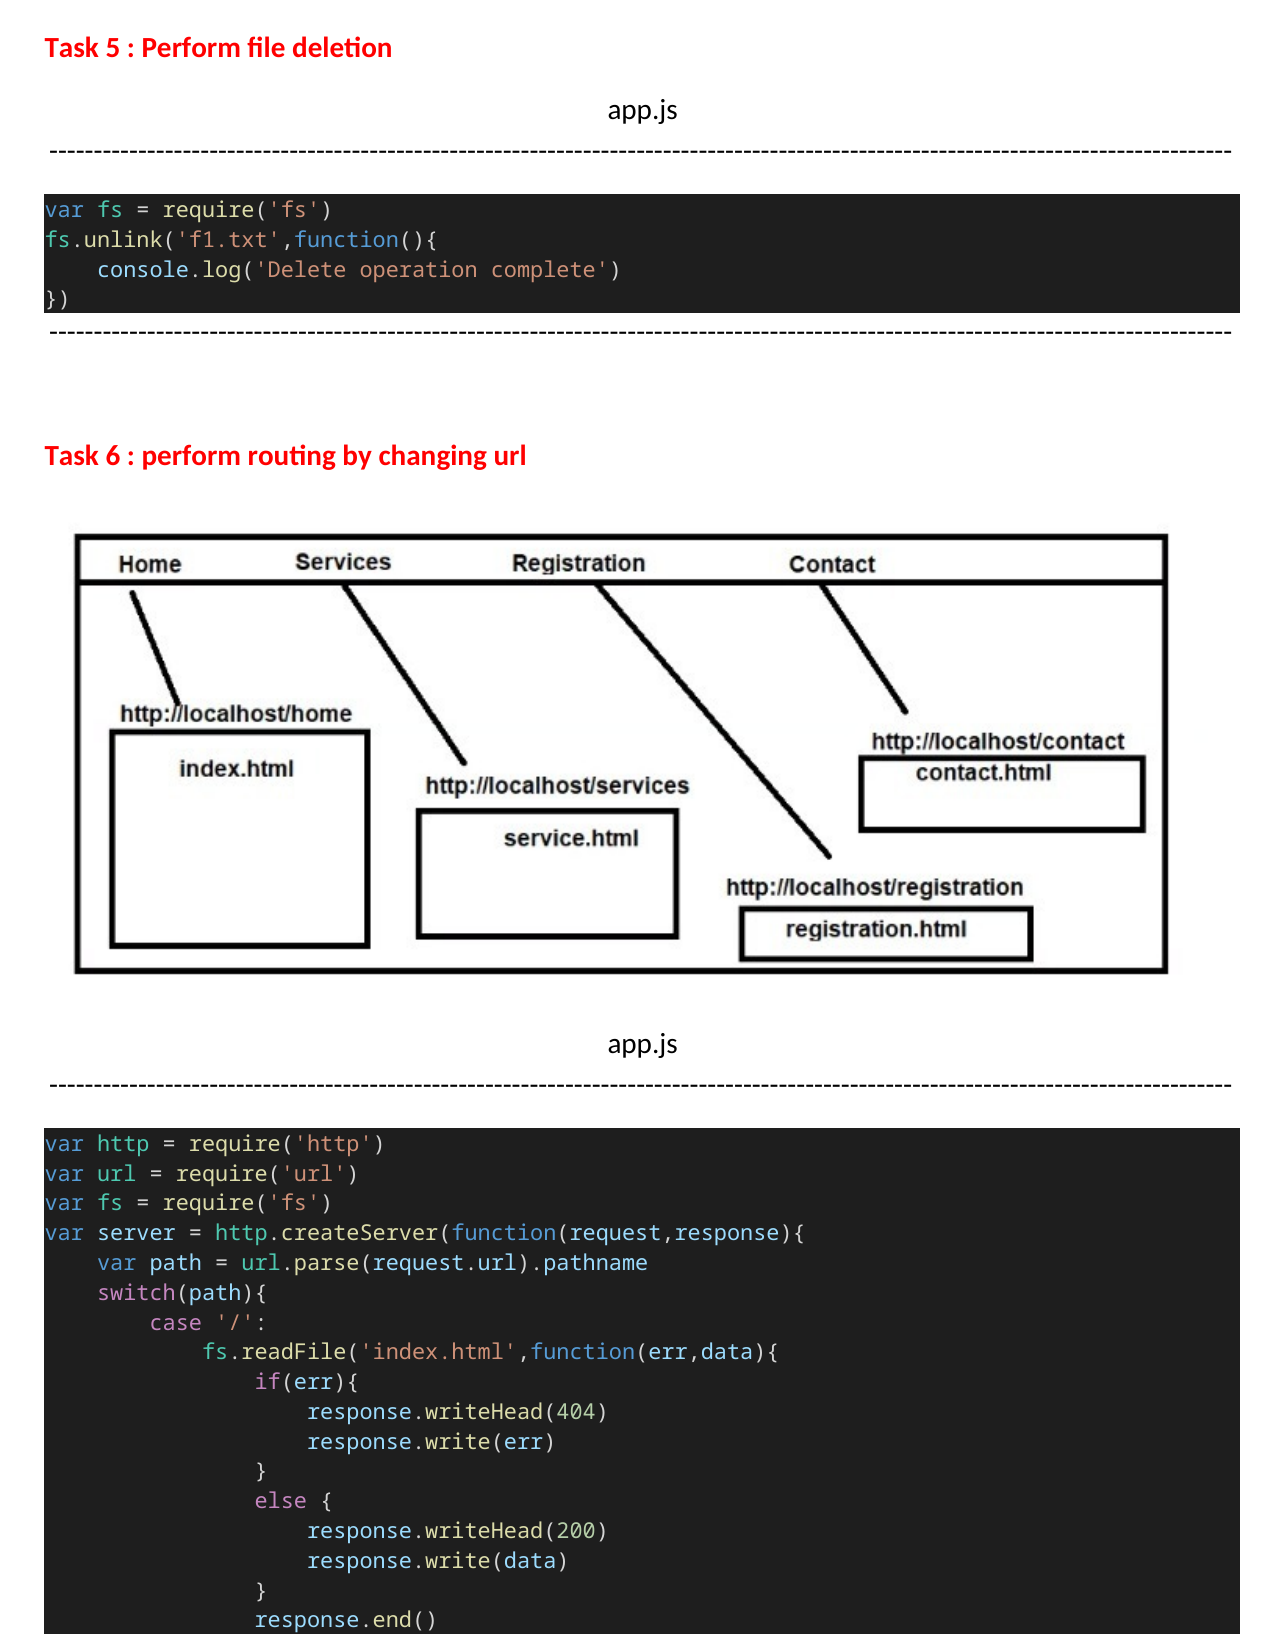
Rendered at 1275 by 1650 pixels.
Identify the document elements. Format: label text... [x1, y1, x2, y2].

text switch(path){ [44, 1277, 1240, 1307]
text var server = http.createServer(function(request,response){ [44, 1217, 1240, 1247]
text ------------------------------------------------------------------------------------------------------------------------------------- [44, 313, 1240, 349]
text var path = url.parse(request.url).pathname [44, 1247, 1240, 1277]
text console.log('Delete operation complete') [44, 254, 1240, 283]
text } [44, 1456, 1240, 1485]
text var http = require('http') [44, 1128, 1240, 1158]
picture [44, 498, 1209, 1001]
text } [44, 1575, 1240, 1604]
text case '/': [44, 1307, 1240, 1336]
text response.write(err) [44, 1426, 1240, 1456]
text else { [44, 1485, 1240, 1515]
text Task 6 : perform routing by changing url [44, 437, 1240, 472]
text fs.readFile('index.html',function(err,data){ [44, 1336, 1240, 1366]
text var fs = require('fs') [44, 1187, 1240, 1217]
text response.end() [44, 1604, 1240, 1634]
text app.js ------------------------------------------------------------------------------------------------------------------------------------- [44, 1025, 1240, 1102]
text }) [44, 283, 1240, 313]
text Task 5 : Perform file deletion [44, 29, 1240, 65]
text fs.unlink('f1.txt',function(){ [44, 224, 1240, 254]
text response.writeHead(200) [44, 1515, 1240, 1545]
text if(err){ [44, 1366, 1240, 1396]
text var fs = require('fs') [44, 194, 1240, 224]
text var url = require('url') [44, 1158, 1240, 1187]
text response.writeHead(404) [44, 1396, 1240, 1426]
text app.js ------------------------------------------------------------------------------------------------------------------------------------- [44, 91, 1240, 168]
text response.write(data) [44, 1545, 1240, 1575]
